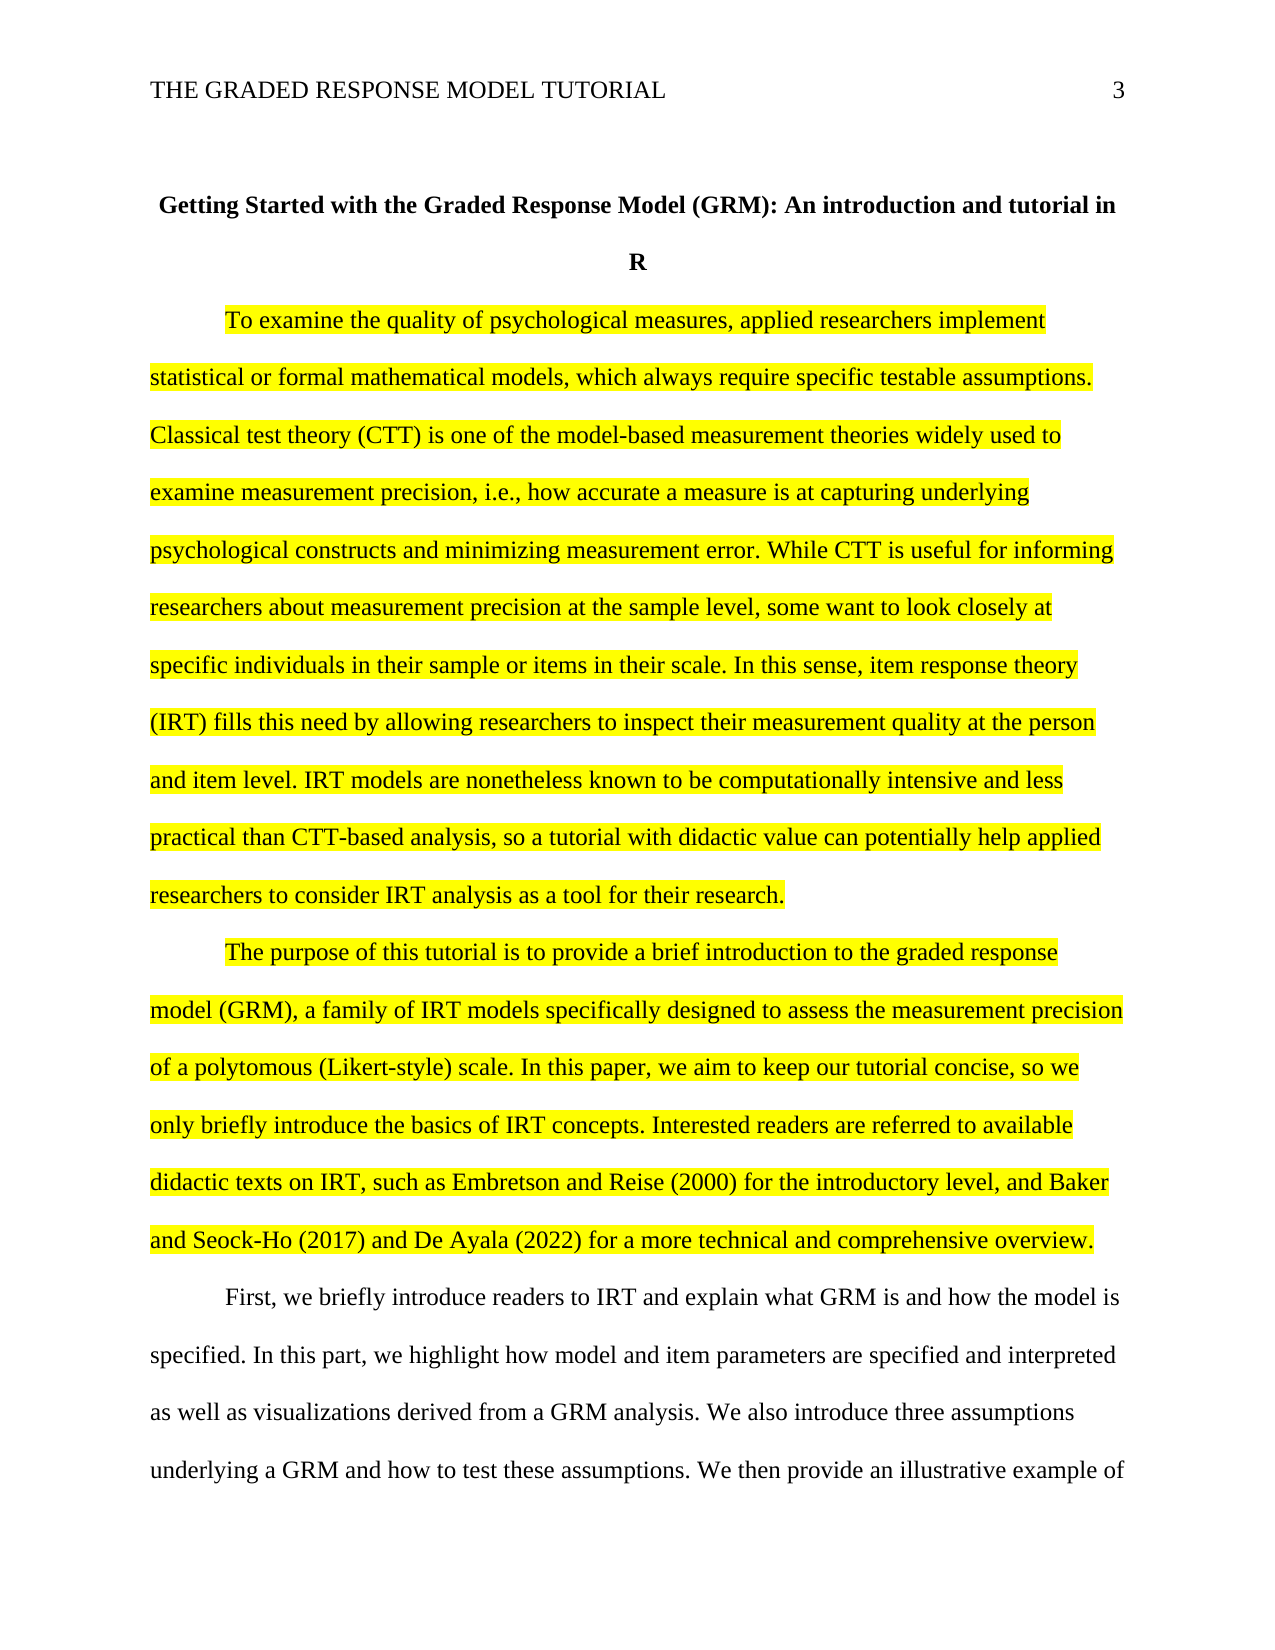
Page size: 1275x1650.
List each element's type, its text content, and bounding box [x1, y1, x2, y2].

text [150, 1282, 1125, 1484]
subtitle Getting Started with the Graded Response Model (GRM): An introduction and tutorial in R [150, 190, 1125, 276]
text The purpose of this tutorial is to provide a brief introduction to the graded response model (GRM), a family of IRT models specifically designed to assess the measurement precision of a polytomous (Likert-style) scale. In this paper, we aim to keep our tutorial concise, so we only briefly introduce the basics of IRT concepts. Interested readers are referred to available didactic texts on IRT, such as Embretson and Reise (2000) for the introductory level, and Baker and Seock-Ho (2017) and De Ayala (2022) for a more technical and comprehensive overview. [150, 937, 1125, 1254]
text To examine the quality of psychological measures, applied researchers implement statistical or formal mathematical models, which always require specific testable assumptions. Classical test theory (CTT) is one of the model-based measurement theories widely used to examine measurement precision, i.e., how accurate a measure is at capturing underlying psychological constructs and minimizing measurement error. While CTT is useful for informing researchers about measurement precision at the sample level, some want to look closely at specific individuals in their sample or items in their scale. In this sense, item response theory (IRT) fills this need by allowing researchers to inspect their measurement quality at the person and item level. IRT models are nonetheless known to be computationally intensive and less practical than CTT-based analysis, so a tutorial with didactic value can potentially help applied researchers to consider IRT analysis as a tool for their research. [150, 305, 1125, 909]
